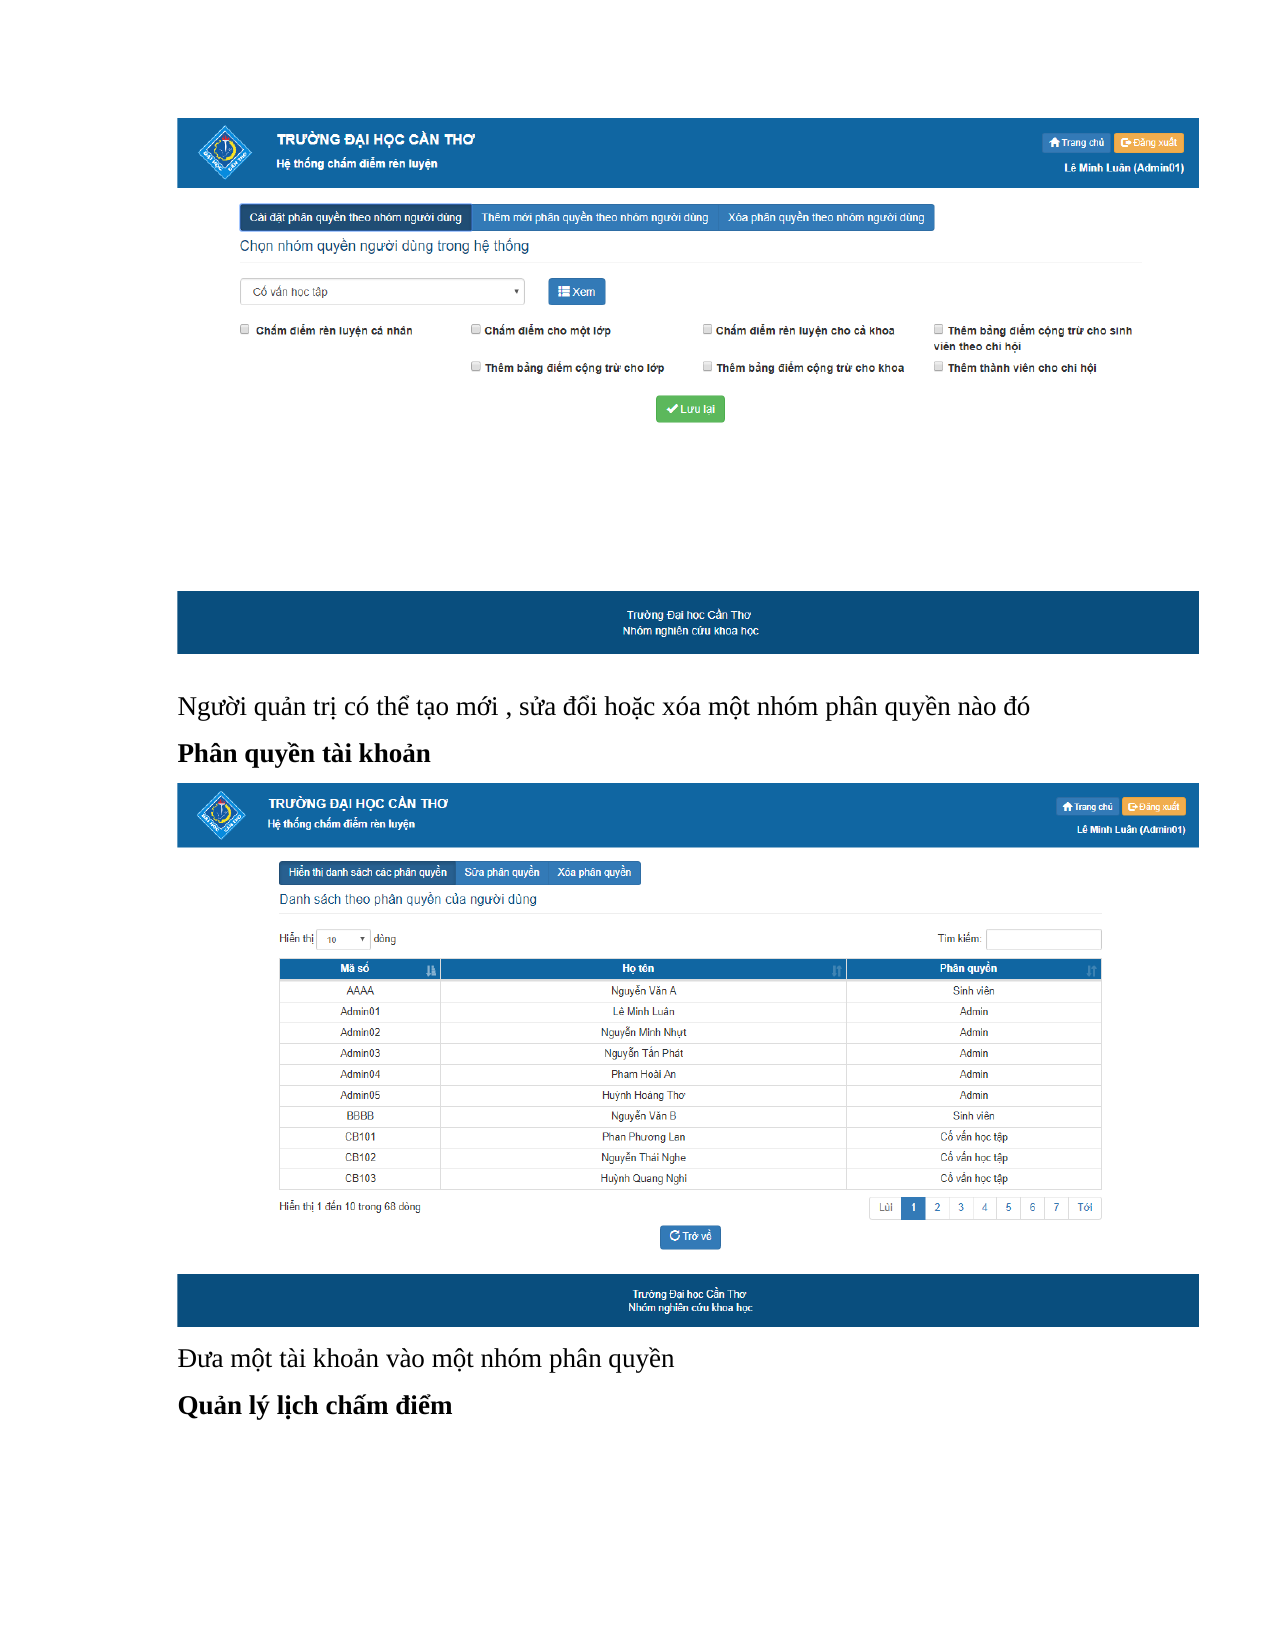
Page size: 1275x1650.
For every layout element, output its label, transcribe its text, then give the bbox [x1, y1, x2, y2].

picture [177, 118, 1199, 654]
text Phân quyền tài khoản [177, 737, 1157, 768]
text Đưa một tài khoản vào một nhóm phân quyền [177, 1342, 1157, 1373]
text Người quản trị có thể tạo mới , sửa đổi hoặc xóa một nhóm phân quyền nào đó [177, 654, 1157, 721]
picture [177, 783, 1199, 1327]
text Quản lý lịch chấm điểm [177, 1389, 1157, 1420]
